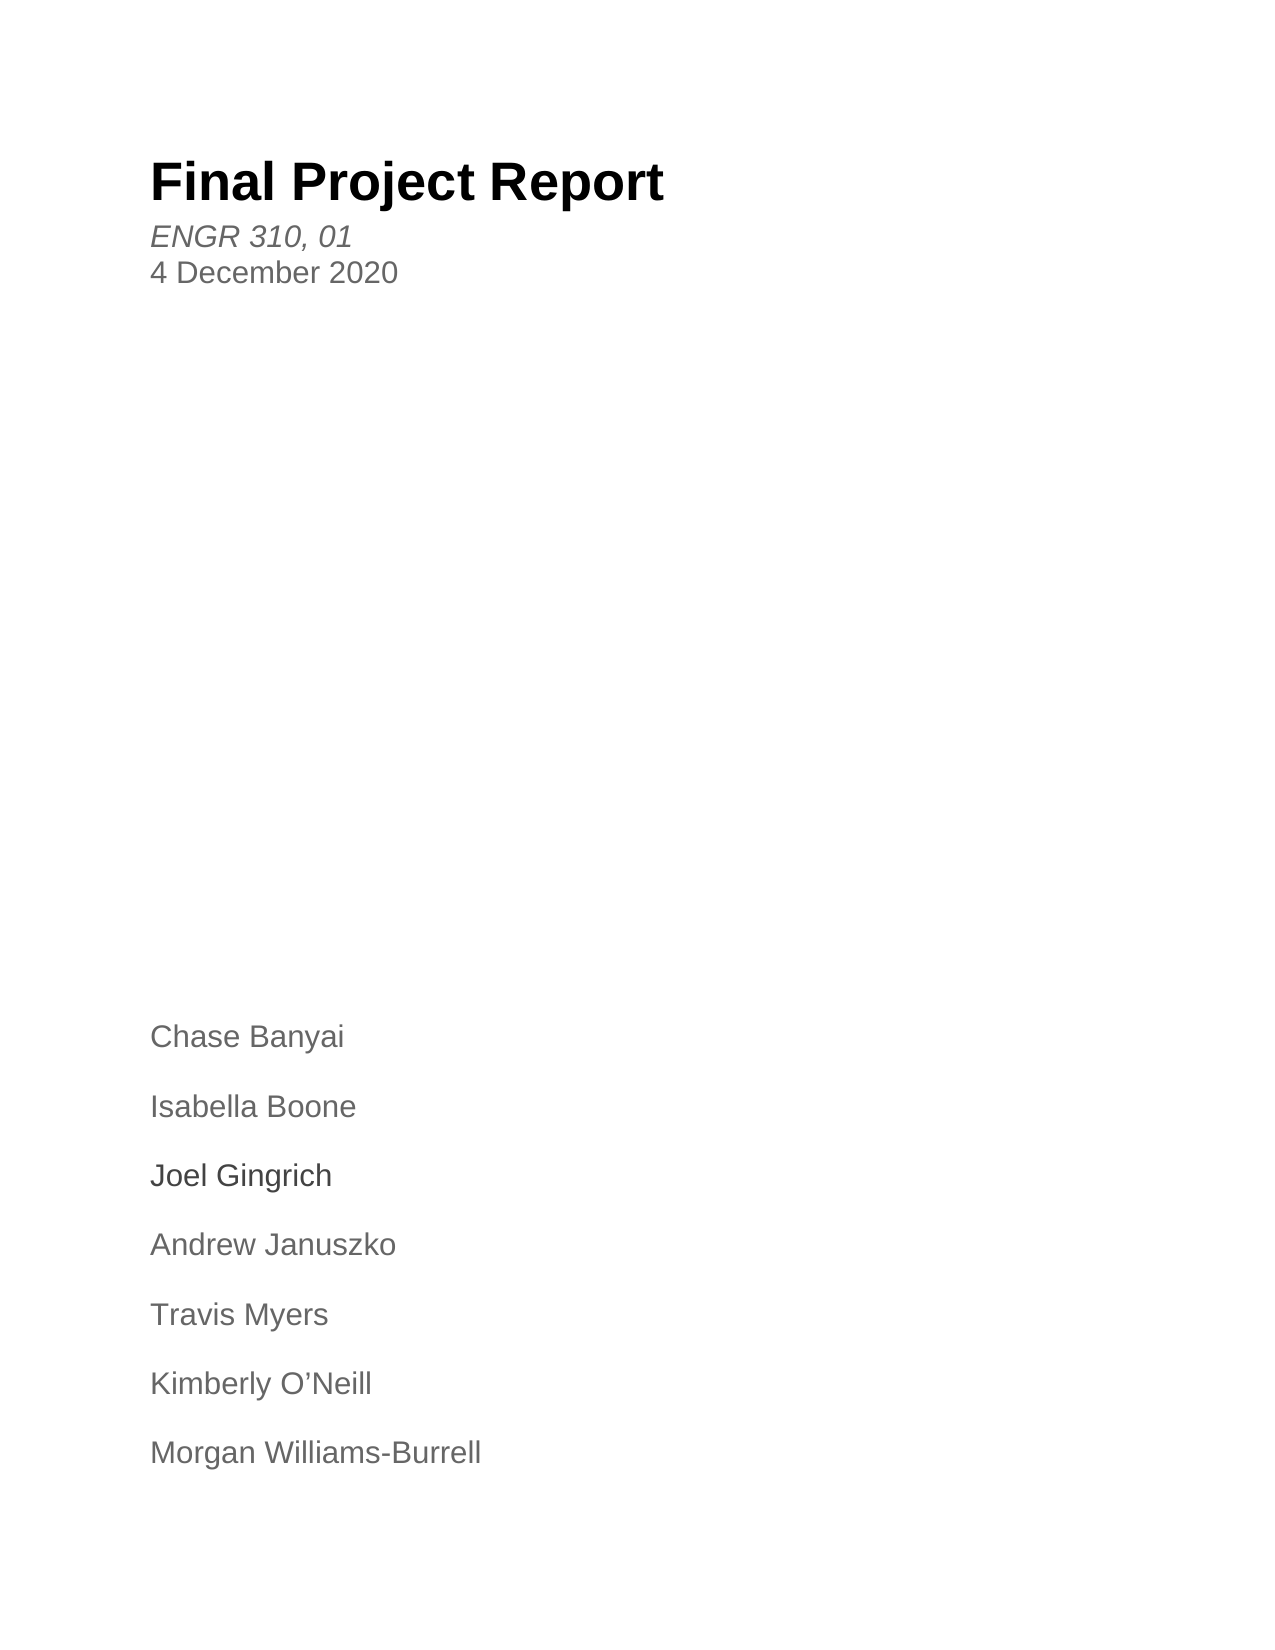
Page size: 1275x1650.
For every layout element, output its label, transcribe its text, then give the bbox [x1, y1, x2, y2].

title Final Project Report [150, 150, 1125, 212]
subtitle Travis Myers [150, 1296, 1125, 1332]
subtitle Isabella Boone [150, 1088, 1125, 1124]
subtitle Joel Gingrich [150, 1157, 1125, 1193]
subtitle Chase Banyai [150, 1018, 1125, 1054]
subtitle ENGR 310, 01 4 December 2020 [150, 218, 1125, 290]
subtitle Kimberly O’Neill [150, 1365, 1125, 1401]
subtitle Morgan Williams-Burrell [150, 1434, 1125, 1470]
subtitle Andrew Januszko [150, 1226, 1125, 1262]
